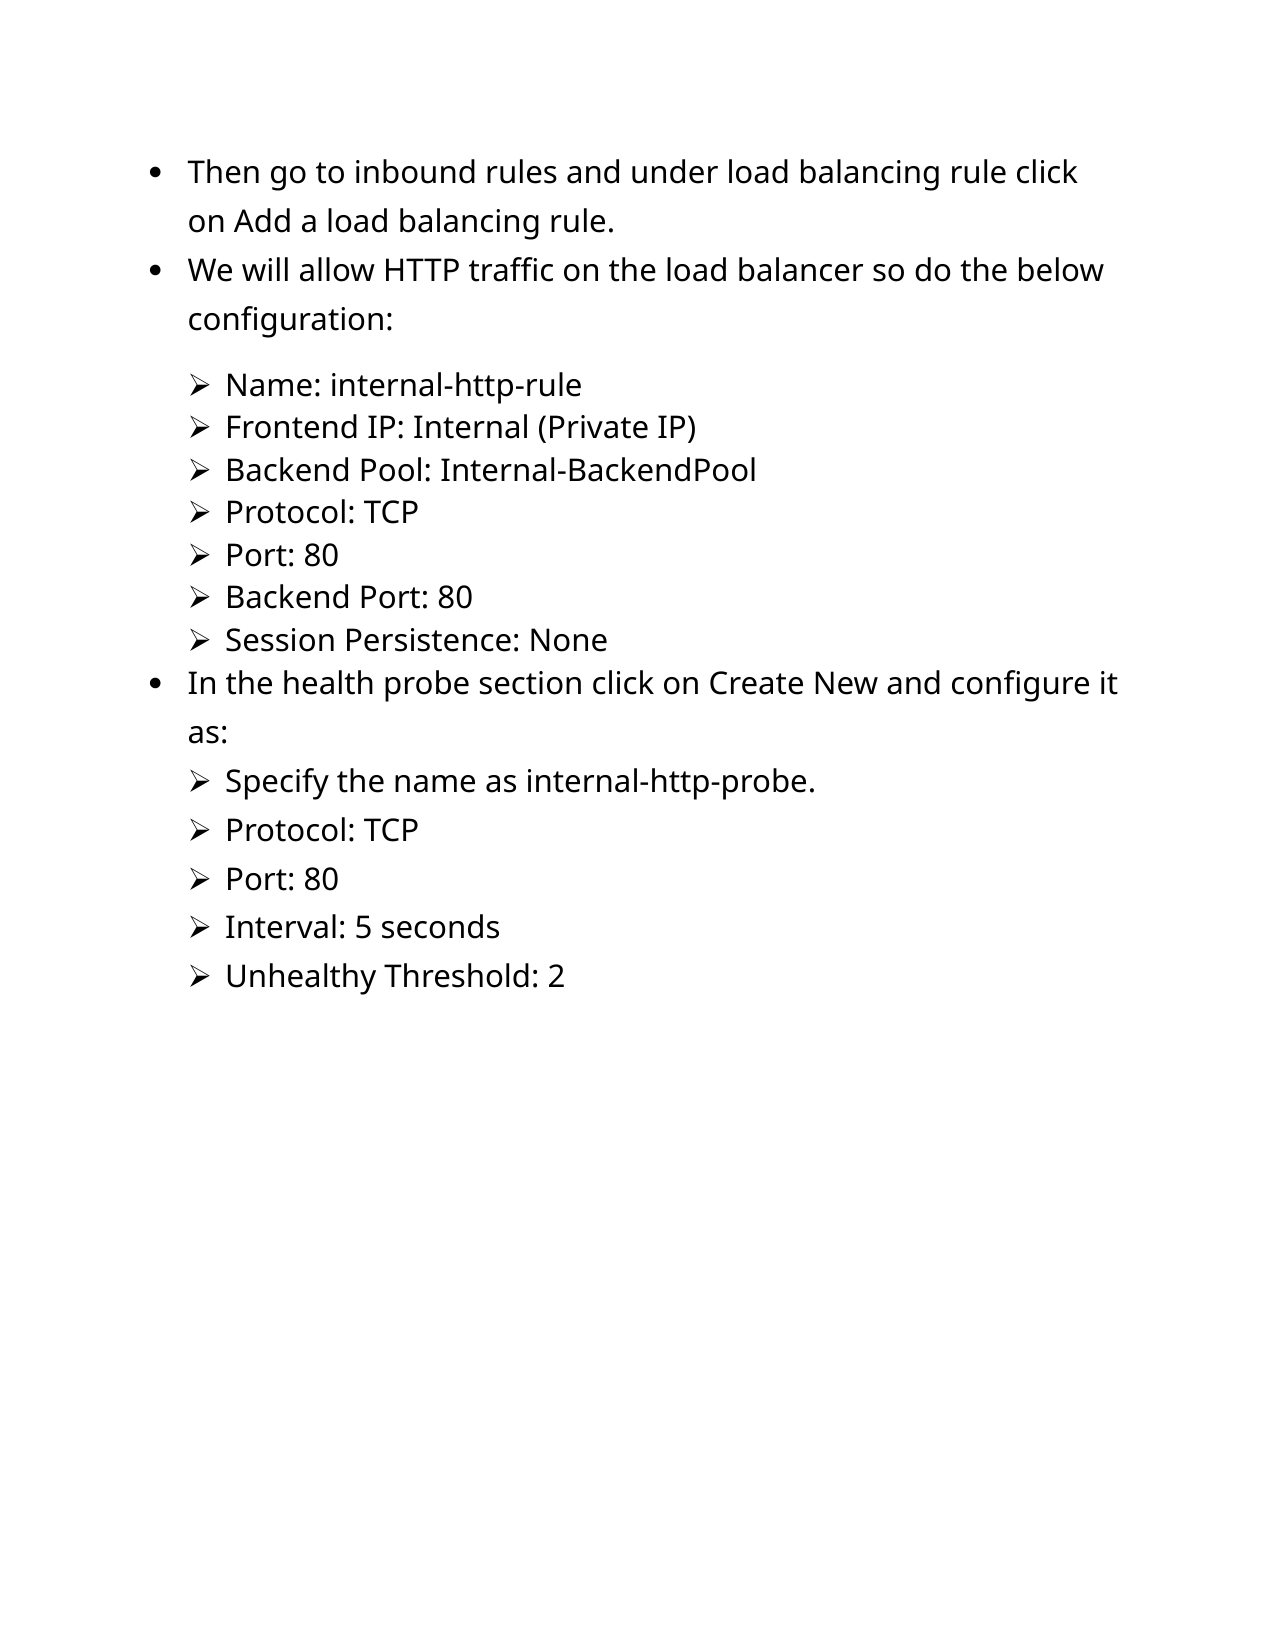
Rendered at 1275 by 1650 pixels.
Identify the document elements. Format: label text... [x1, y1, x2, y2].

list Session Persistence: None [187, 618, 1125, 661]
list Unhealthy Threshold: 2 [187, 954, 1125, 997]
list Interval: 5 seconds [187, 906, 1125, 948]
list Then go to inbound rules and under load balancing rule click on Add a load balancing rule. [150, 150, 1125, 242]
list Protocol: TCP [187, 490, 1125, 533]
list Protocol: TCP [187, 808, 1125, 850]
list We will allow HTTP traffic on the load balancer so do the below configuration: [150, 248, 1125, 339]
list Backend Pool: Internal-BackendPool [187, 448, 1125, 490]
list Frontend IP: Internal (Private IP) [187, 405, 1125, 448]
list Name: internal-http-rule [187, 362, 1125, 405]
list Port: 80 [187, 857, 1125, 899]
list Specify the name as internal-http-probe. [187, 759, 1125, 801]
list Port: 80 [187, 533, 1125, 576]
list In the health probe section click on Create New and configure it as: [150, 661, 1125, 752]
list Backend Port: 80 [187, 576, 1125, 618]
